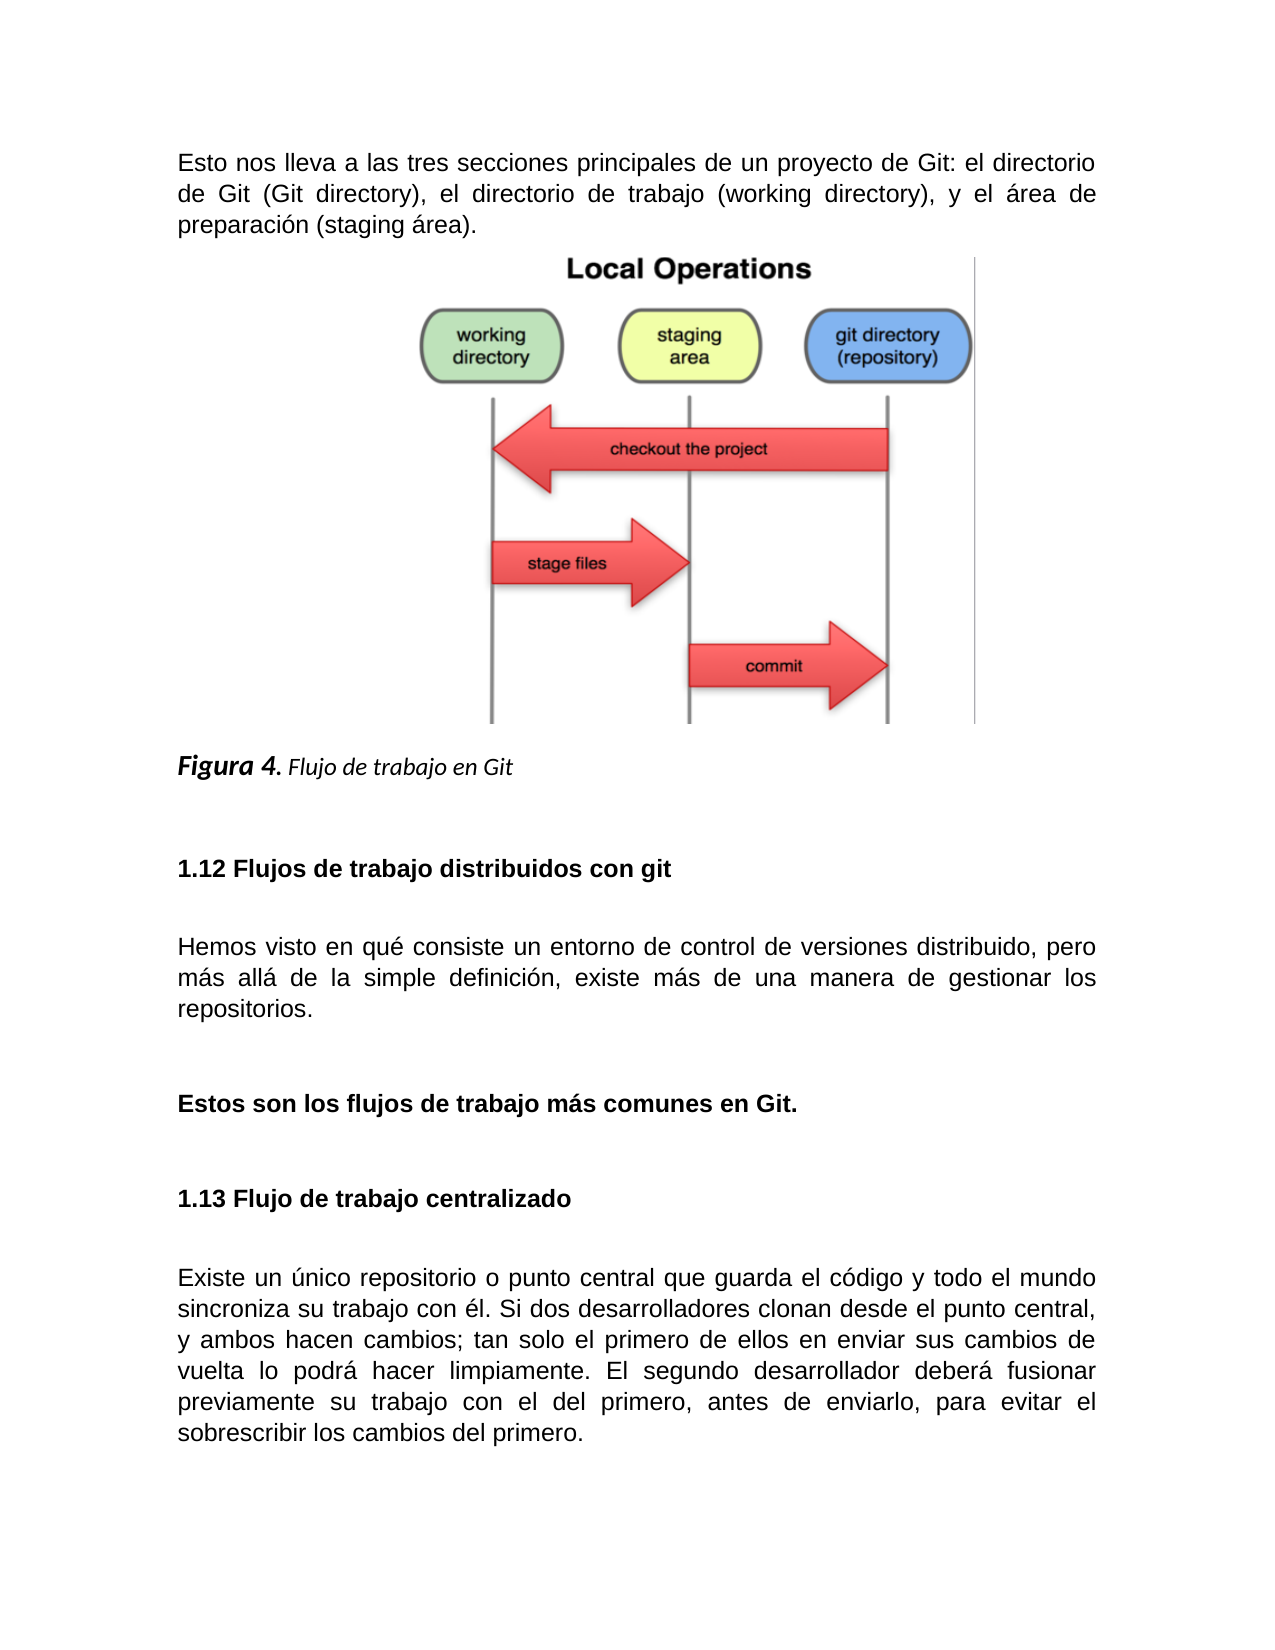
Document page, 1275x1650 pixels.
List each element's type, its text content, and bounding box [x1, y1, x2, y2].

subtitle 1.12 Flujos de trabajo distribuidos con git [177, 853, 1098, 882]
text Hemos visto en qué consiste un entorno de control de versiones distribuido, pero más allá de la simple definición, existe más de una manera de gestionar los repositorios. [177, 931, 1098, 1022]
text Existe un único repositorio o punto central que guarda el código y todo el mundo sincroniza su trabajo con él. Si dos desarrolladores clonan desde el punto central, y ambos hacen cambios; tan solo el primero de ellos en enviar sus cambios de vuelta lo podrá hacer limpiamente. El segundo desarrollador deberá fusionar previamente su trabajo con el del primero, antes de enviarlo, para evitar el sobrescribir los cambios del primero. [177, 1263, 1098, 1447]
text Esto nos lleva a las tres secciones principales de un proyecto de Git: el directorio de Git (Git directory), el directorio de trabajo (working directory), y el área de preparación (staging área). [177, 148, 1098, 238]
picture [418, 257, 976, 724]
text Estos son los flujos de trabajo más comunes en Git. [177, 1089, 1098, 1118]
text Figura 4. Flujo de trabajo en Git [177, 747, 1098, 783]
subtitle 1.13 Flujo de trabajo centralizado [177, 1184, 1098, 1213]
